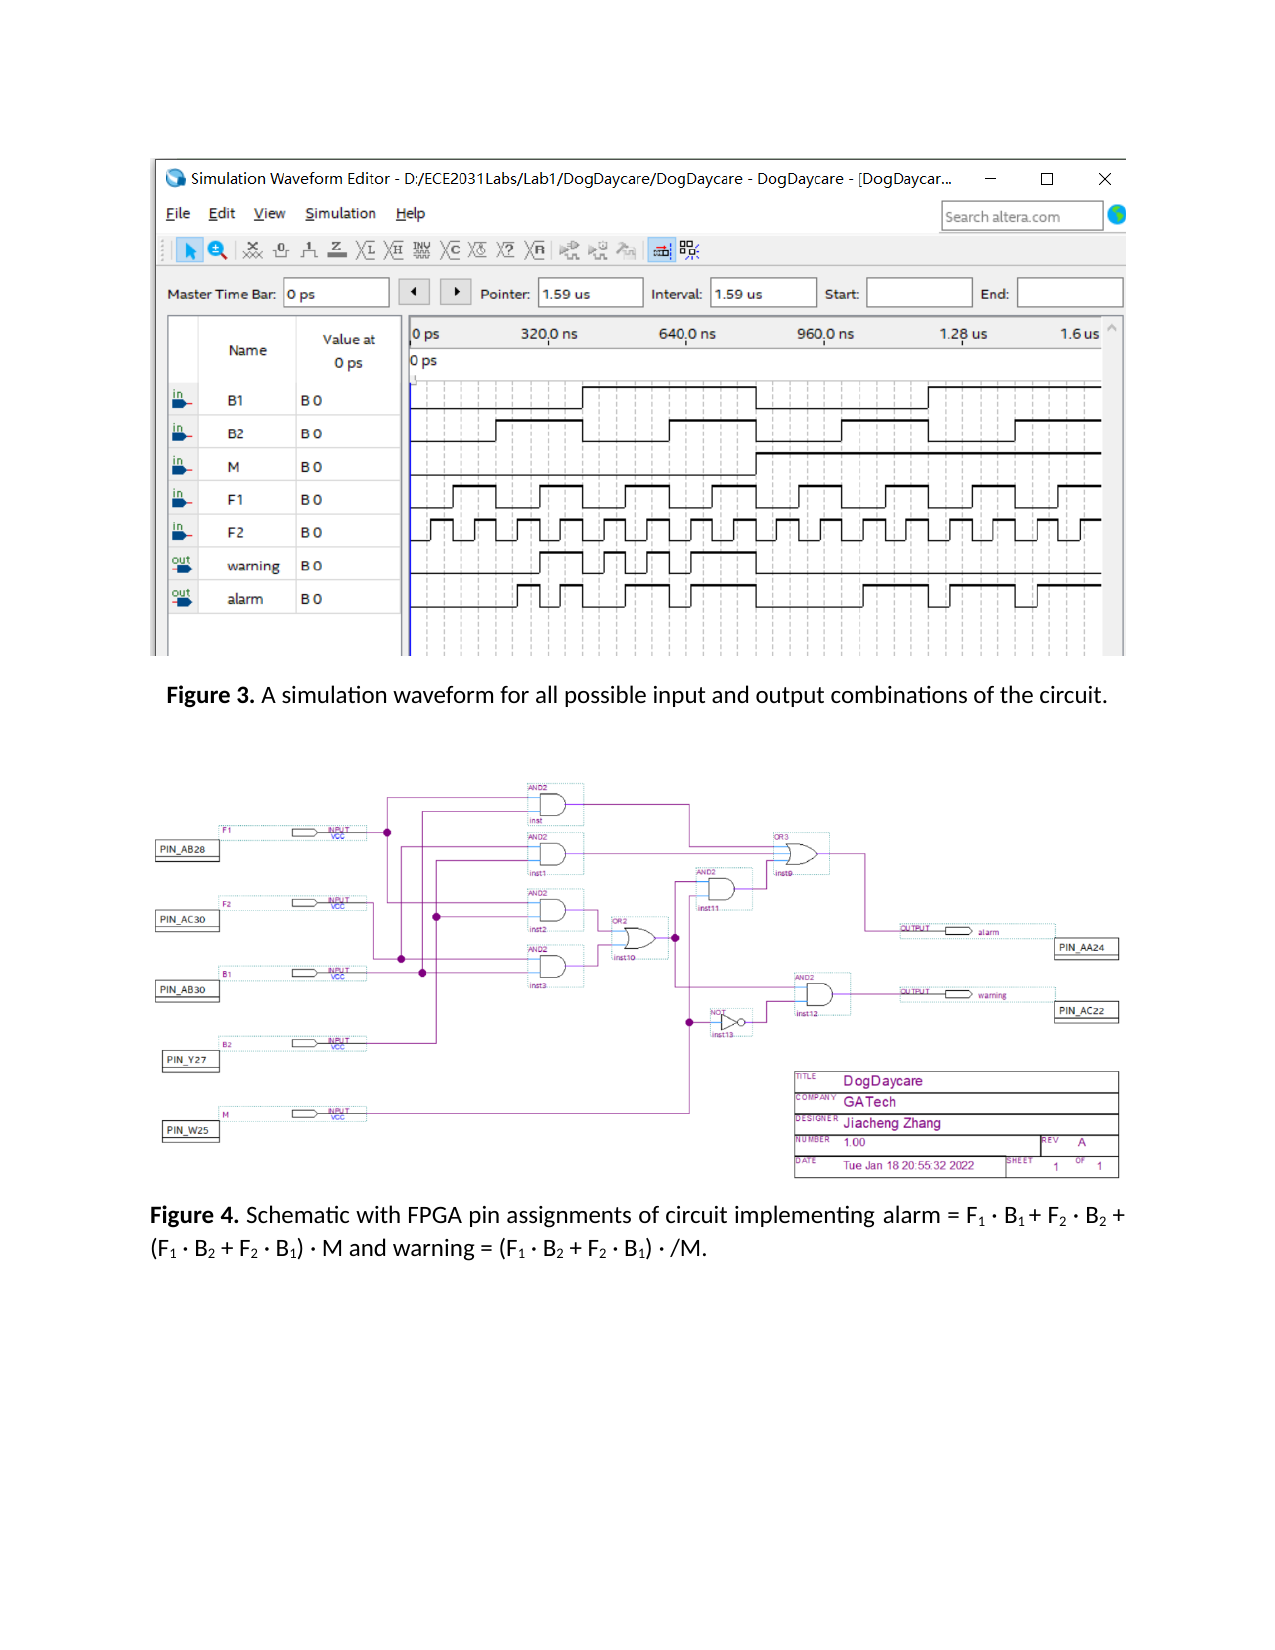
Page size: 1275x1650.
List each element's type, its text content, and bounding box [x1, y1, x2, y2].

picture [1117, 213, 1123, 220]
picture [151, 776, 1124, 1181]
text Figure 3. A simulation waveform for all possible input and output combinations of the circuit. [150, 679, 1125, 711]
text Figure 4. Schematic with FPGA pin assignments of circuit implementing alarm = F1 · B1 + F2 · B2 + (F1 · B2 + F2 · B1) · M and warning = (F1 · B2 + F2 · B1) · /M. [150, 1199, 1125, 1264]
picture [150, 158, 1125, 656]
